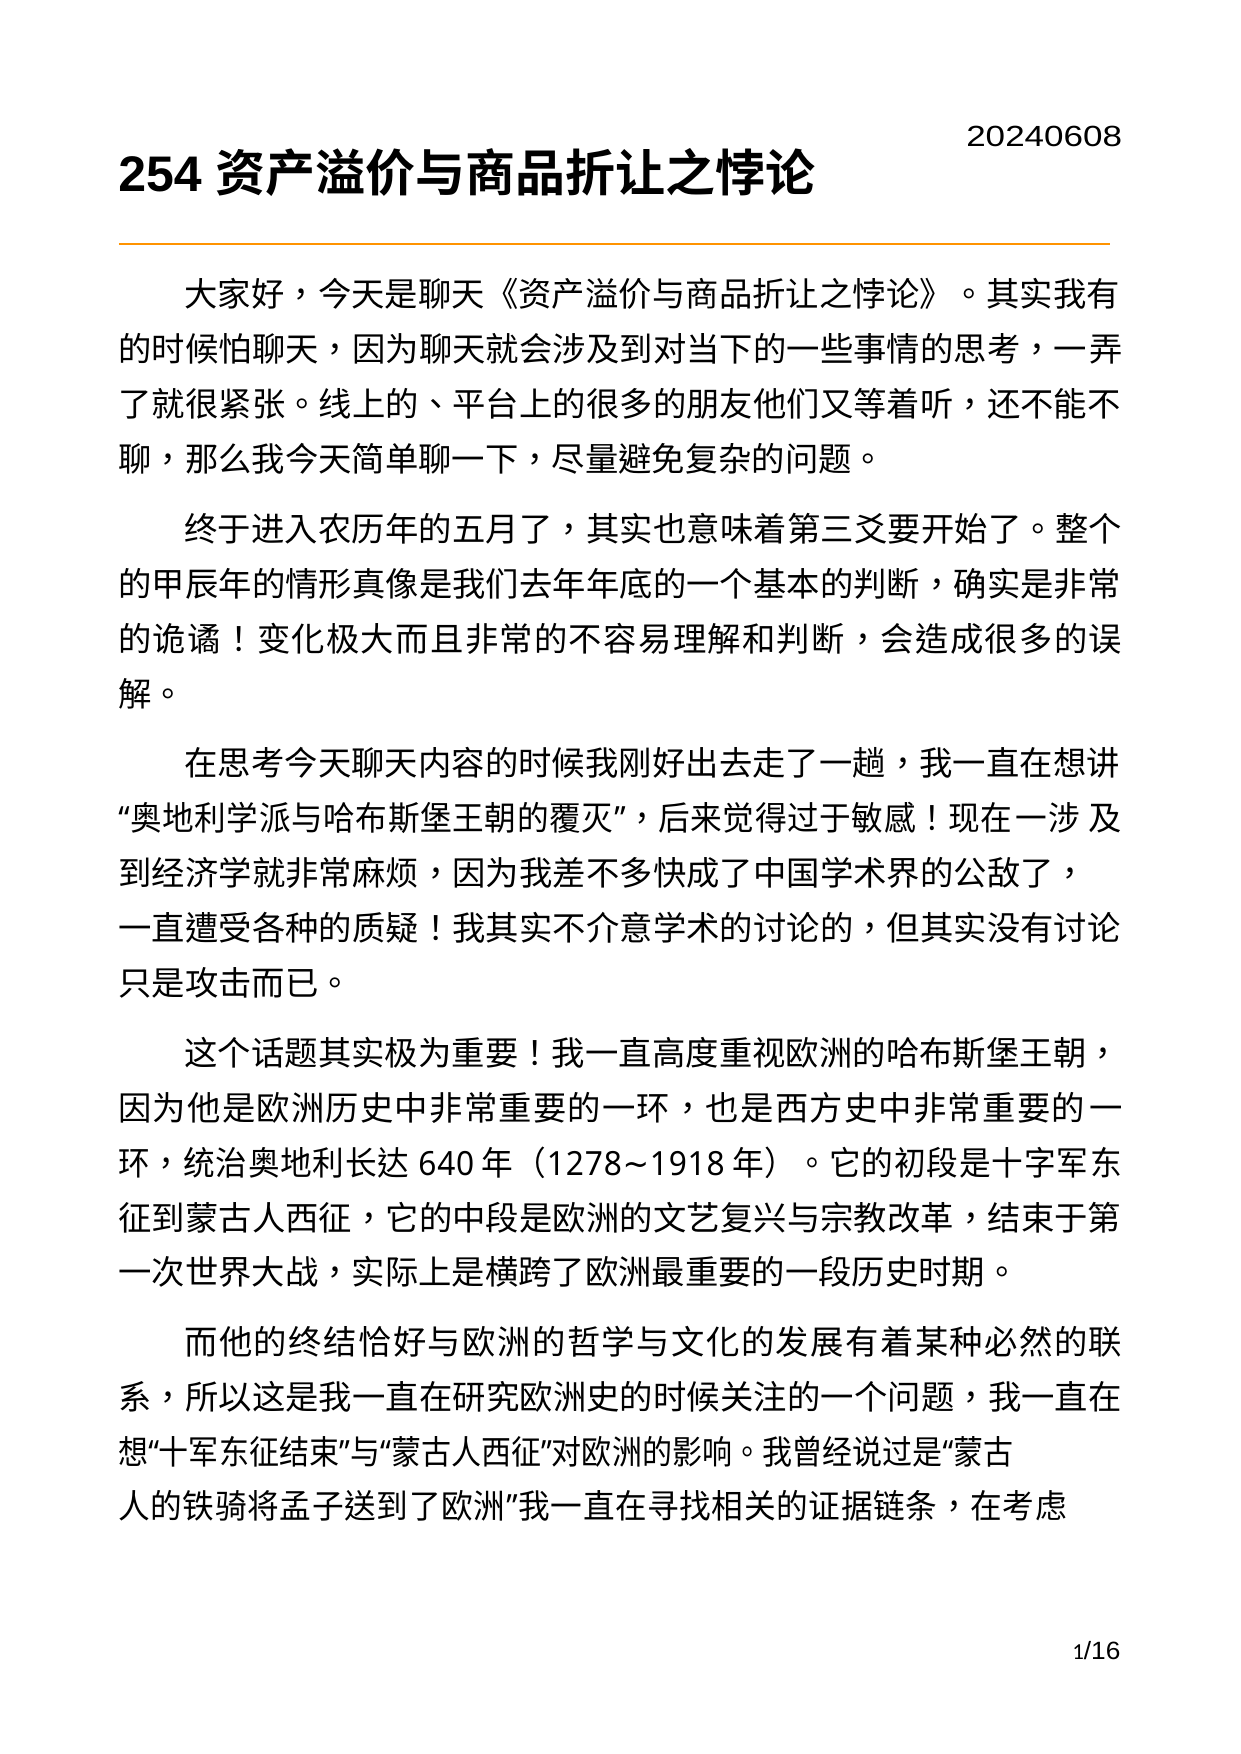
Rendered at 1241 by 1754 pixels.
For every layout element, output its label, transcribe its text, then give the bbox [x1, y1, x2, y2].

text 的时候怕聊天，因为聊天就会涉及到对当下的⼀些事情的思考，⼀弄 了就很紧张。线上的、平台上的很多的朋友他们又等着听，还不能不 聊，那么我今天简单聊⼀下，尽量避免复杂的问题。 [118, 317, 1122, 482]
text 终于进⼊农历年的五月了，其实也意味着第三⽘要开始了。整个 的甲辰年的情形真像是我们去年年底的⼀个基本的判断，确实是非常 的诡谲！变化极⼤⽽且非常的不容易理解和判断，会造成很多的误 解。 [118, 497, 1123, 717]
text 这个话题其实极为重要！我⼀直⾼度重视欧洲的哈布斯堡王朝， 因为他是欧洲历史中非常重要的⼀环，也是西⽅史中非常重要的⼀ 环，统治奥地利长达640年（1278∼1918年）。它的初段是⼗字军东 征到蒙古⼈西征，它的中段是欧洲的⽂艺复兴与宗教改⾰，结束于第 [118, 1021, 1122, 1241]
text ⼈的铁骑将孟⼦送到了欧洲”我⼀直在寻找相关的证据链条，在考虑 [118, 1476, 1122, 1529]
text ⼤家好，今天是聊天《资产溢价与商品折让之悖论》。其实我有 [184, 271, 1134, 315]
text ⼀次世界⼤战，实际上是横跨了欧洲最重要的⼀段历史时期。 [118, 1241, 1018, 1295]
text 254 资产溢价与商品折让之悖论 [118, 138, 815, 206]
text 在思考今天聊天内容的时候我刚好出去⾛了⼀趟，我⼀直在想讲 “奥地利学派与哈布斯堡王朝的覆灭”，后来觉得过于敏感！现在⼀涉 及到经济学就非常麻烦，因为我差不多快成了中国学术界的公敌了， [118, 732, 1122, 897]
text ⼀直遭受各种的质疑！我其实不介意学术的讨论的，但其实没有讨论 只是攻击⽽已。 [118, 897, 1122, 1007]
text ⽽他的终结恰好与欧洲的哲学与⽂化的发展有着某种必然的联 系，所以这是我⼀直在研究欧洲史的时候关注的⼀个问题，我⼀直在 想“⼗军东征结束”与“蒙古⼈西征”对欧洲的影响。我曾经说过是“蒙古 [118, 1311, 1122, 1476]
text 20240608 [966, 119, 1134, 152]
